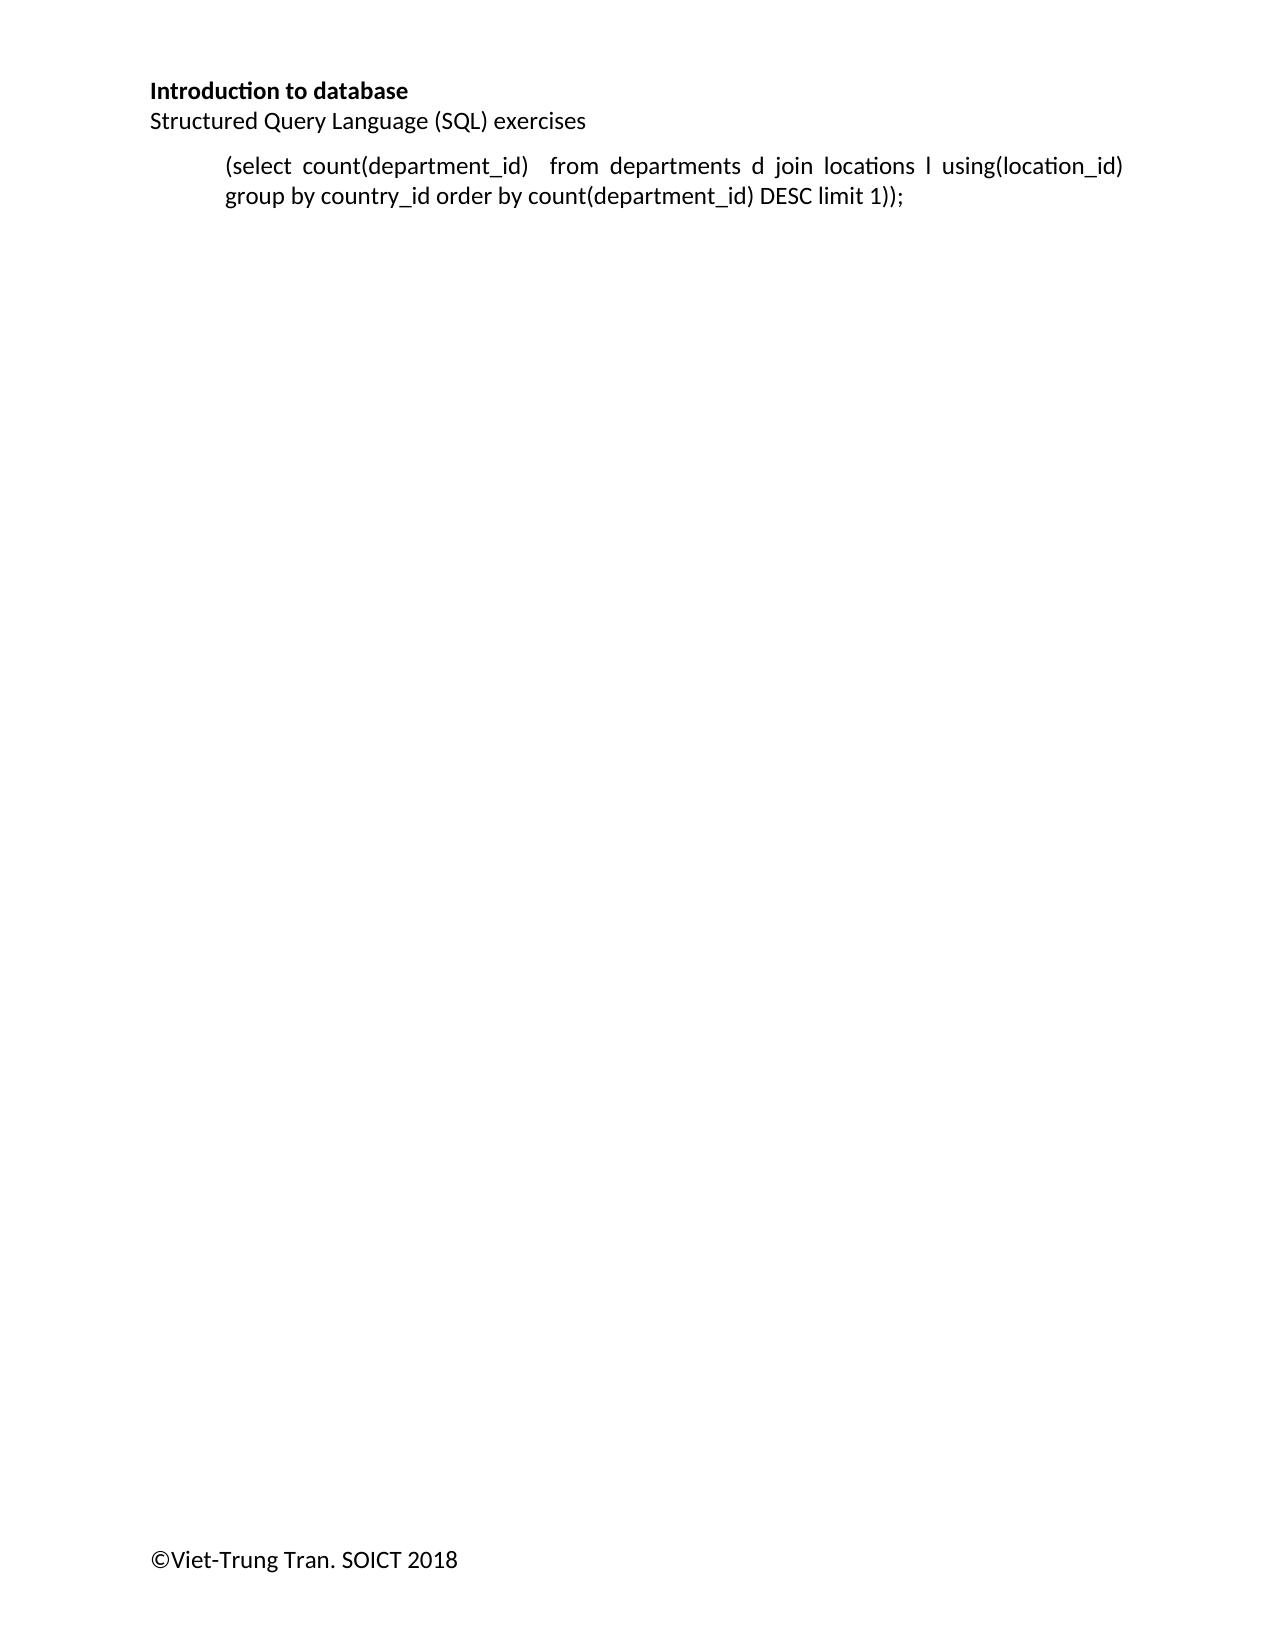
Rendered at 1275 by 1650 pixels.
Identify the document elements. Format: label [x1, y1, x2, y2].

list [225, 150, 1125, 211]
